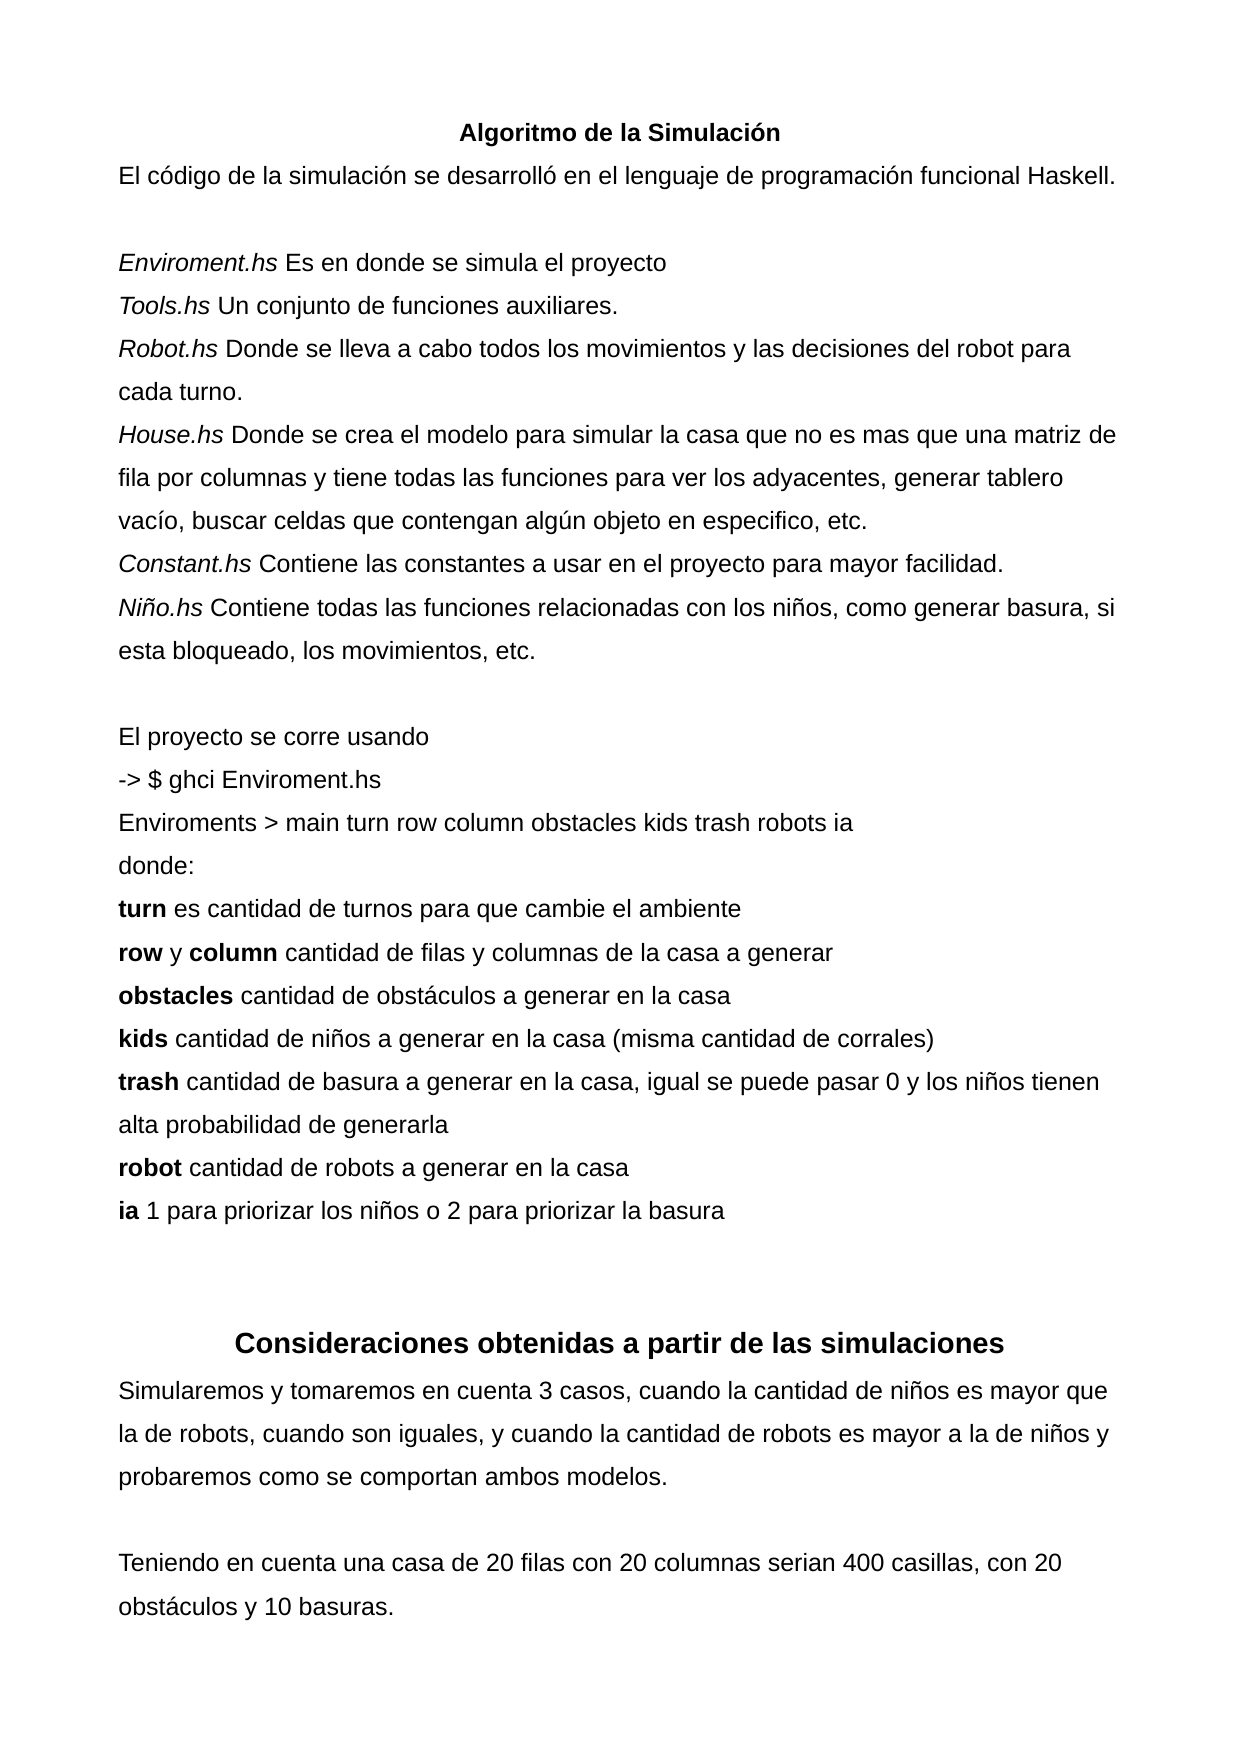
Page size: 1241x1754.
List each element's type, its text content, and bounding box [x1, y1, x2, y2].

text Enviroments > main turn row column obstacles kids trash robots ia [118, 808, 1122, 837]
text turn es cantidad de turnos para que cambie el ambiente [118, 894, 1122, 923]
text obstacles cantidad de obstáculos a generar en la casa [118, 981, 1122, 1009]
text robot cantidad de robots a generar en la casa [118, 1153, 1122, 1182]
text Enviroment.hs Es en donde se simula el proyecto [118, 247, 1122, 276]
text kids cantidad de niños a generar en la casa (misma cantidad de corrales) [118, 1024, 1122, 1052]
text Niño.hs Contiene todas las funciones relacionadas con los niños, como generar basura, si esta bloqueado, los movimientos, etc. [118, 592, 1122, 664]
text El proyecto se corre usando [118, 722, 1122, 751]
text trash cantidad de basura a generar en la casa, igual se puede pasar 0 y los niños tienen alta probabilidad de generarla [118, 1067, 1122, 1139]
text Constant.hs Contiene las constantes a usar en el proyecto para mayor facilidad. [118, 549, 1122, 578]
text House.hs Donde se crea el modelo para simular la casa que no es mas que una matriz de fila por columnas y tiene todas las funciones para ver los adyacentes, generar tablero vacío, buscar celdas que contengan algún objeto en especifico, etc. [118, 420, 1122, 535]
text Consideraciones obtenidas a partir de las simulaciones [118, 1326, 1122, 1359]
text Robot.hs Donde se lleva a cabo todos los movimientos y las decisiones del robot para cada turno. [118, 334, 1122, 406]
text row y column cantidad de filas y columnas de la casa a generar [118, 937, 1122, 966]
text donde: [118, 851, 1122, 880]
text El código de la simulación se desarrolló en el lenguaje de programación funcional Haskell. [118, 161, 1122, 190]
text Simularemos y tomaremos en cuenta 3 casos, cuando la cantidad de niños es mayor que la de robots, cuando son iguales, y cuando la cantidad de robots es mayor a la de niños y probaremos como se comportan ambos modelos. [118, 1376, 1122, 1491]
text ia 1 para priorizar los niños o 2 para priorizar la basura [118, 1196, 1122, 1225]
text Tools.hs Un conjunto de funciones auxiliares. [118, 291, 1122, 319]
text -> $ ghci Enviroment.hs [118, 765, 1122, 794]
text Teniendo en cuenta una casa de 20 filas con 20 columnas serian 400 casillas, con 20 obstáculos y 10 basuras. [118, 1548, 1122, 1620]
text Algoritmo de la Simulación [118, 118, 1122, 147]
